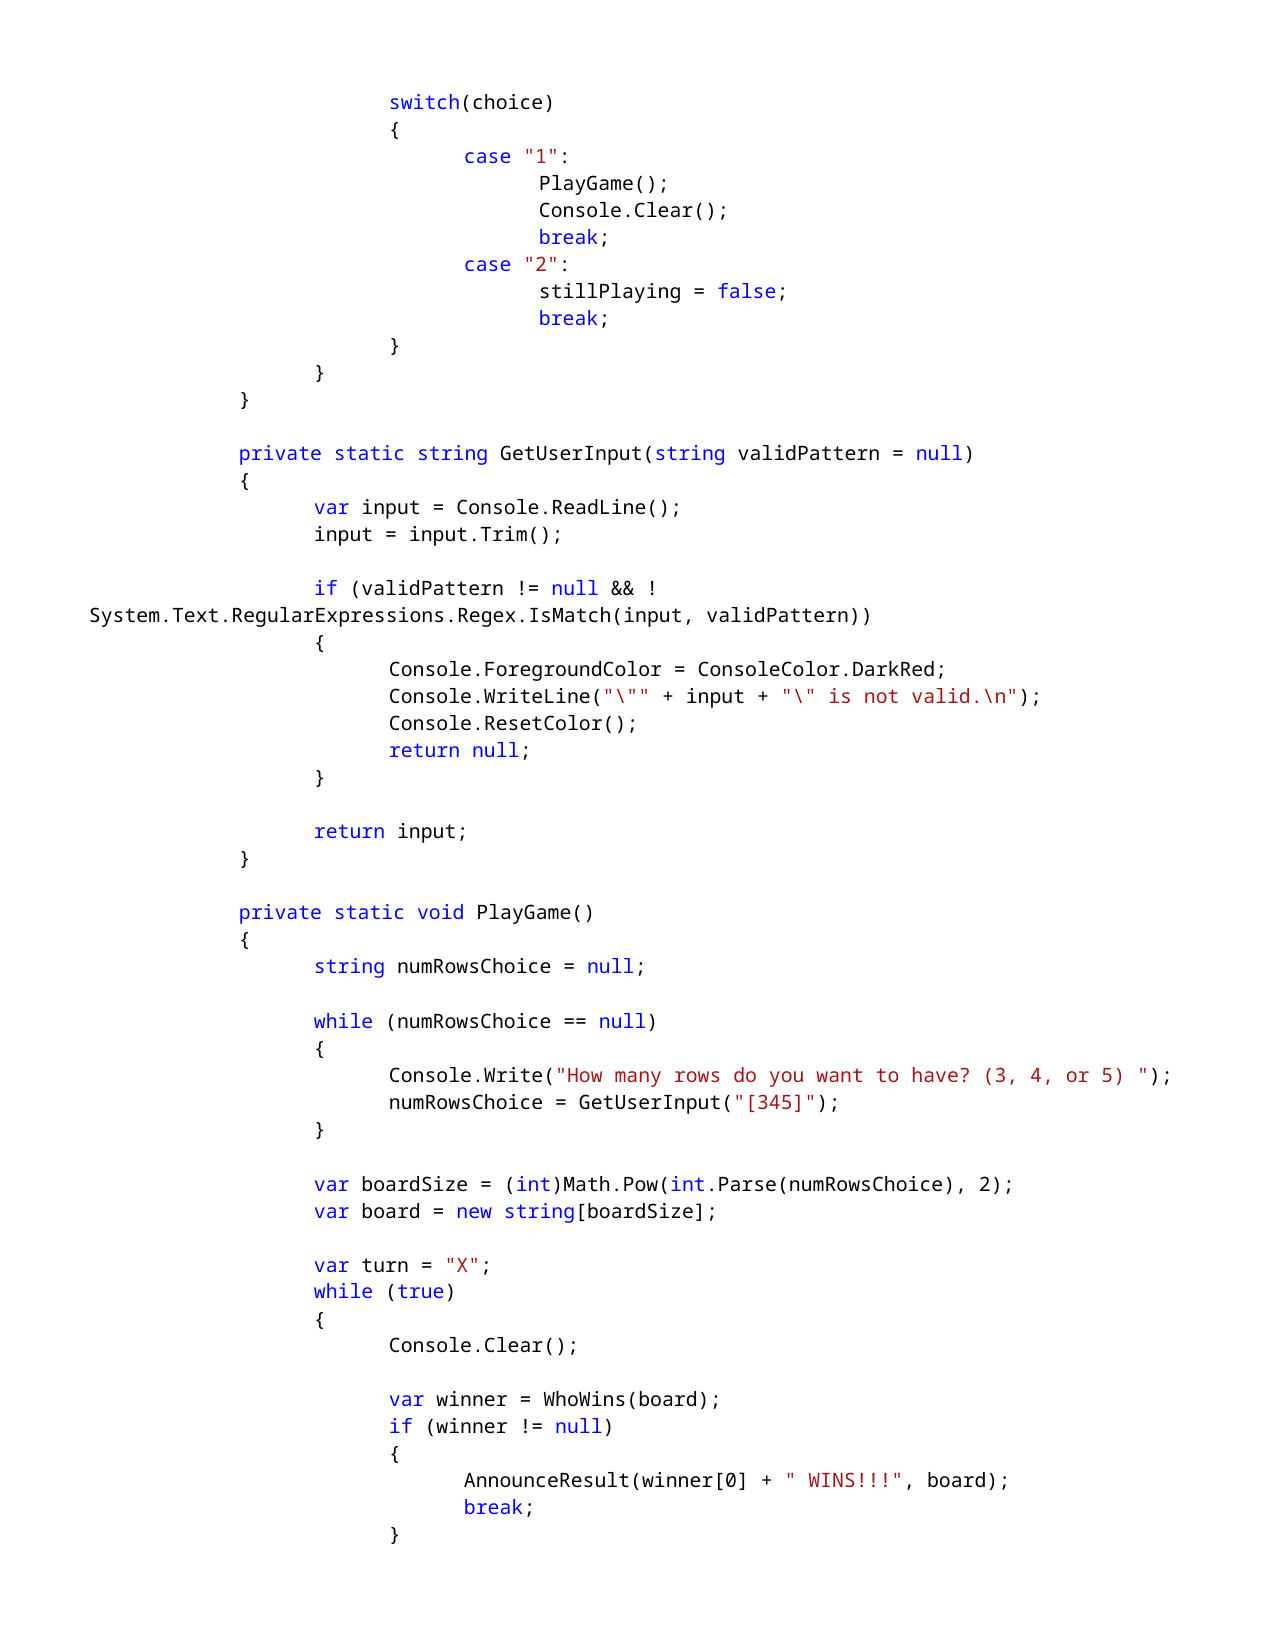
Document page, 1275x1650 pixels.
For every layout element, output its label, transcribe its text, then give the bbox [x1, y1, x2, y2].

text case "1": [89, 143, 1186, 169]
text while (true) [89, 1278, 1186, 1305]
text case "2": [89, 251, 1186, 277]
text Console.Write("How many rows do you want to have? (3, 4, or 5) "); [89, 1061, 1186, 1088]
text return input; [89, 817, 1186, 844]
text { [89, 116, 1186, 143]
text Console.Clear(); [89, 1332, 1186, 1359]
text break; [89, 1494, 1186, 1521]
text break; [89, 304, 1186, 331]
text { [89, 1305, 1186, 1332]
text } [89, 1521, 1186, 1548]
text { [89, 628, 1186, 655]
text if (winner != null) [89, 1413, 1186, 1440]
text var input = Console.ReadLine(); [89, 493, 1186, 520]
text } [89, 358, 1186, 385]
text return null; [89, 736, 1186, 763]
text while (numRowsChoice == null) [89, 1007, 1186, 1034]
text var board = new string[boardSize]; [89, 1197, 1186, 1224]
text string numRowsChoice = null; [89, 952, 1186, 979]
text var winner = WhoWins(board); [89, 1386, 1186, 1413]
text stillPlaying = false; [89, 277, 1186, 304]
text { [89, 1440, 1186, 1467]
text Console.WriteLine("\"" + input + "\" is not valid.\n"); [89, 682, 1186, 709]
text Console.ResetColor(); [89, 709, 1186, 736]
text switch(choice) [89, 89, 1186, 116]
text Console.Clear(); [89, 197, 1186, 223]
text numRowsChoice = GetUserInput("[345]"); [89, 1088, 1186, 1115]
text break; [89, 223, 1186, 251]
text AnnounceResult(winner[0] + " WINS!!!", board); [89, 1467, 1186, 1494]
text if (validPattern != null && !System.Text.RegularExpressions.Regex.IsMatch(input, validPattern)) [89, 574, 1186, 628]
text } [89, 331, 1186, 358]
text { [89, 466, 1186, 493]
text } [89, 385, 1186, 412]
text } [89, 1115, 1186, 1142]
text } [89, 844, 1186, 871]
text input = input.Trim(); [89, 520, 1186, 547]
text Console.ForegroundColor = ConsoleColor.DarkRed; [89, 655, 1186, 682]
text { [89, 925, 1186, 952]
text } [89, 763, 1186, 790]
text var boardSize = (int)Math.Pow(int.Parse(numRowsChoice), 2); [89, 1170, 1186, 1197]
text private static string GetUserInput(string validPattern = null) [89, 439, 1186, 466]
text private static void PlayGame() [89, 898, 1186, 925]
text PlayGame(); [89, 169, 1186, 197]
text var turn = "X"; [89, 1251, 1186, 1278]
text { [89, 1034, 1186, 1061]
